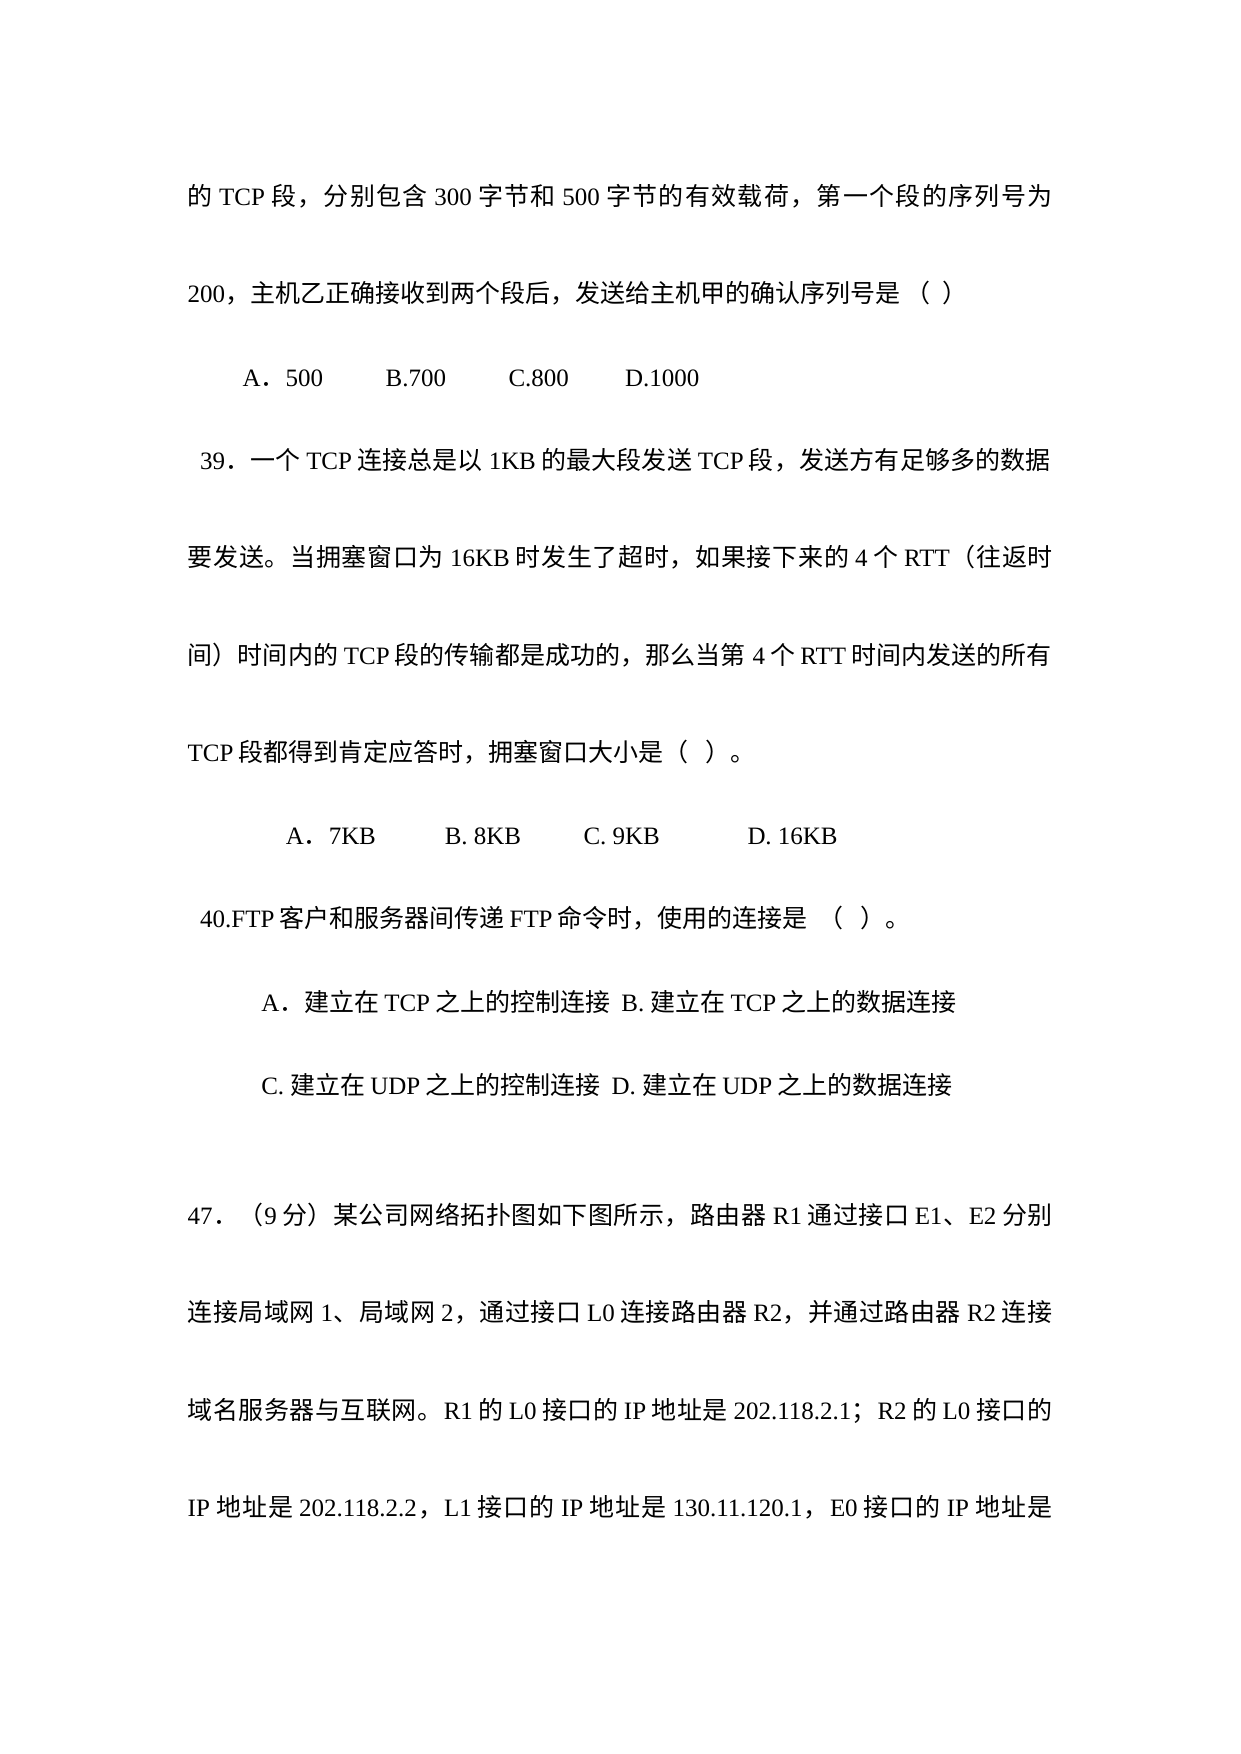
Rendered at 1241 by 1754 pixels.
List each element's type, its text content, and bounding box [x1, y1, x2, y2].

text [187, 1181, 1053, 1538]
text A．7KB B. 8KB C. 9KB D. 16KB [187, 801, 1053, 866]
text A．建立在TCP之上的控制连接 B. 建立在TCP之上的数据连接 [187, 968, 1053, 1033]
text C. 建立在UDP之上的控制连接 D. 建立在UDP之上的数据连接 [187, 1051, 1053, 1116]
text 39．一个TCP连接总是以1KB的最大段发送TCP段，发送方有足够多的数据要发送。当拥塞窗口为16KB时发生了超时，如果接下来的4个RTT（往返时间）时间内的TCP段的传输都是成功的，那么当第4个RTT时间内发送的所有TCP段都得到肯定应答时，拥塞窗口大小是（ ）。 [187, 426, 1053, 783]
text 40.FTP客户和服务器间传递FTP命令时，使用的连接是 （ ）。 [187, 884, 1053, 949]
text A．500 B.700 C.800 D.1000 [187, 343, 1053, 408]
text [187, 162, 1053, 324]
